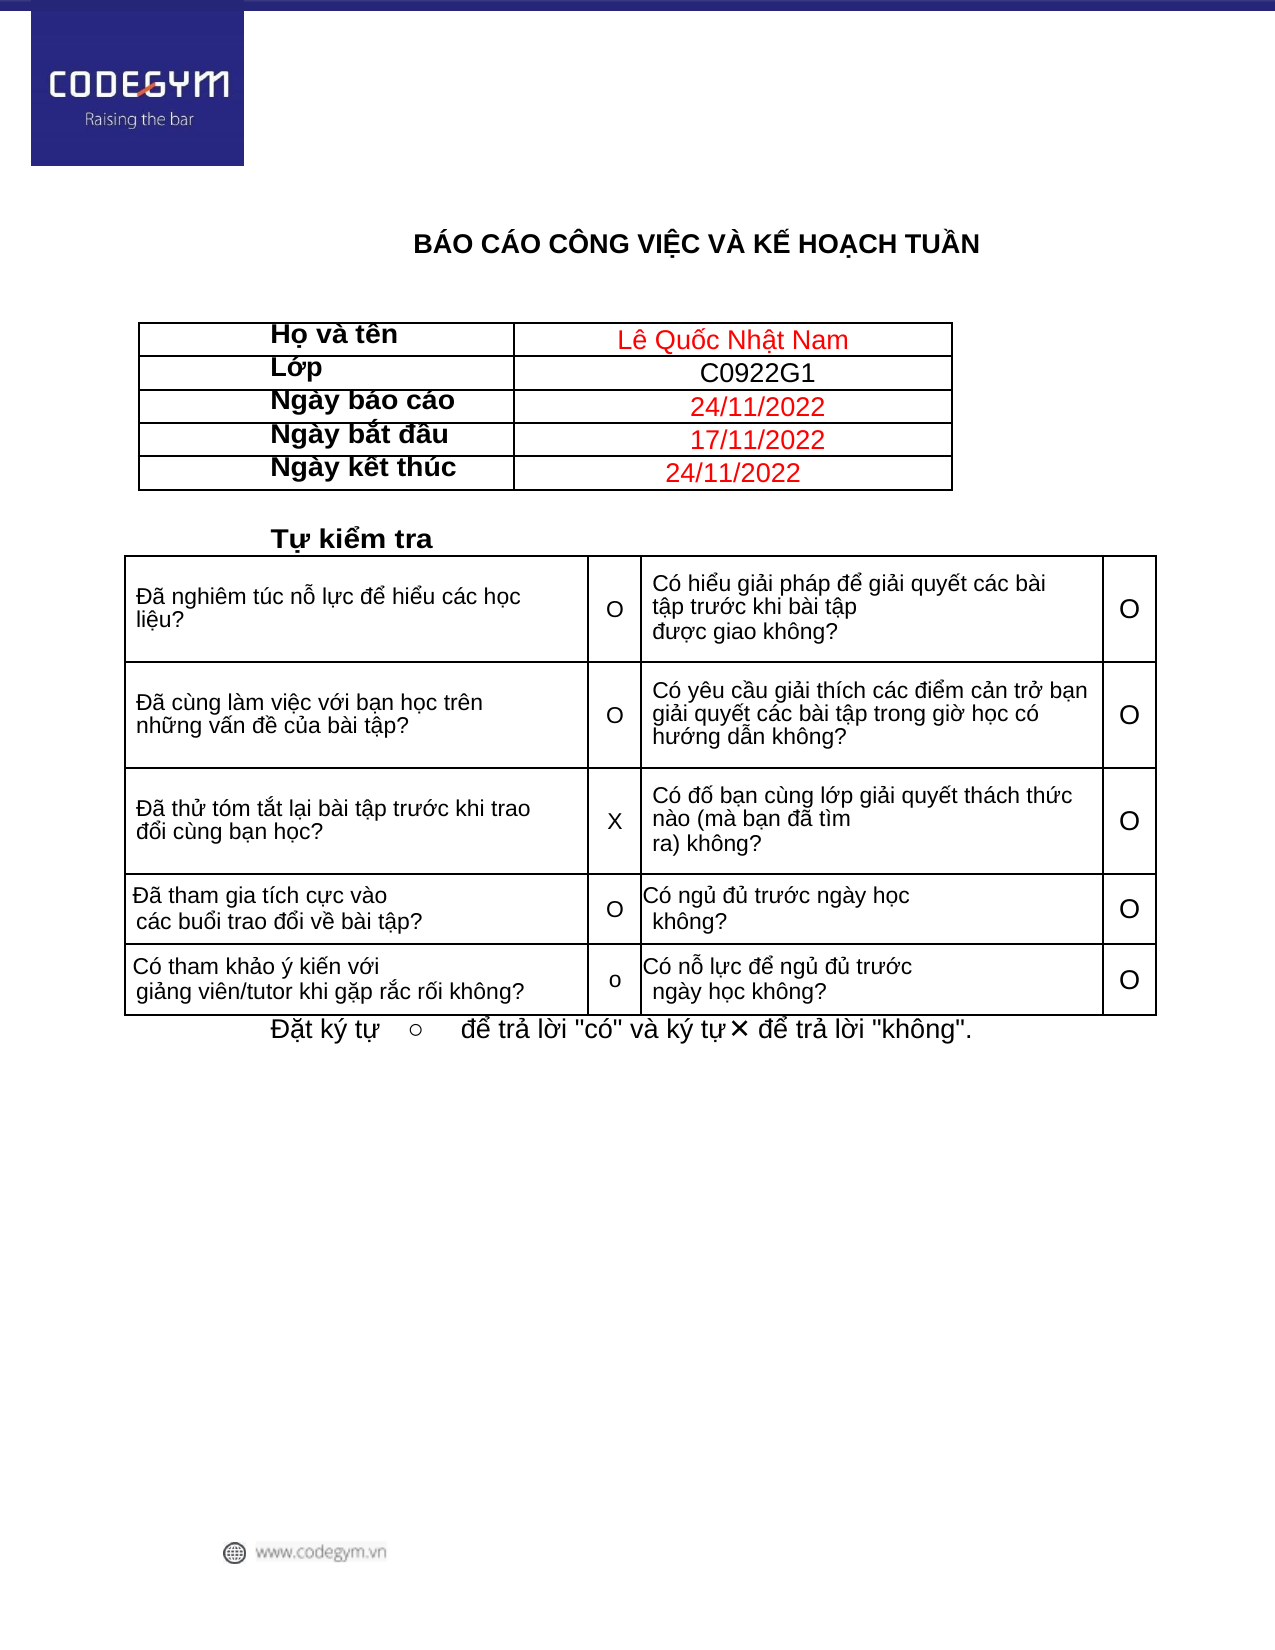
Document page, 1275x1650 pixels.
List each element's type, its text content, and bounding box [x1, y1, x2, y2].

table_cell 24/11/2022 [515, 457, 951, 488]
table_cell Có yêu cầu giải thích các điểm cản trở bạn giải quyết các bài tập trong giờ học có hướng dẫn không? [642, 663, 1102, 767]
table_cell Ngày bắt đầu [140, 424, 513, 455]
table_cell O [589, 663, 640, 767]
table_cell Có tham khảo ý kiến với giảng viên/tutor khi gặp rắc rối không? [126, 945, 587, 1014]
table_cell Lớp [140, 357, 513, 388]
table_header Họ và tên [140, 324, 513, 355]
table_cell Đã tham gia tích cực vào các buổi trao đổi về bài tập? [126, 875, 587, 943]
table_cell Ngày kết thúc [140, 457, 513, 488]
table_header Lê Quốc Nhật Nam [515, 324, 951, 355]
picture [0, 0, 1275, 166]
table_cell O [1104, 945, 1155, 1014]
table_cell 17/11/2022 [515, 424, 951, 455]
table_cell Đã thử tóm tắt lại bài tập trước khi trao đổi cùng bạn học? [126, 769, 587, 873]
table_cell 24/11/2022 [515, 391, 951, 422]
table_header Có hiểu giải pháp để giải quyết các bài tập trước khi bài tập được giao không? [642, 557, 1102, 661]
table_cell X [589, 769, 640, 873]
table_header Đã nghiêm túc nỗ lực để hiểu các học liệu? [126, 557, 587, 661]
table_cell O [1104, 875, 1155, 943]
table_cell C0922G1 [515, 357, 951, 388]
table_cell Có đố bạn cùng lớp giải quyết thách thức nào (mà bạn đã tìm ra) không? [642, 769, 1102, 873]
text Đặt ký tự ○ để trả lời "có" và ký tự ✕ để trả lời "không". [270, 1016, 1131, 1044]
table_header O [1104, 557, 1155, 661]
table_cell O [1104, 769, 1155, 873]
table_cell o [589, 945, 640, 1014]
table_cell O [1104, 663, 1155, 767]
table_cell Có nỗ lực để ngủ đủ trước ngày học không? [642, 945, 1102, 1014]
table_cell Có ngủ đủ trước ngày học không? [642, 875, 1102, 943]
table_header O [589, 557, 640, 661]
table_cell Ngày báo cáo [140, 391, 513, 422]
text Tự kiểm tra [270, 523, 1131, 555]
table_cell O [589, 875, 640, 943]
text BÁO CÁO CÔNG VIỆC VÀ KẾ HOẠCH TUẦN [266, 228, 1127, 259]
table_cell Đã cùng làm việc với bạn học trên những vấn đề của bài tập? [126, 663, 587, 767]
picture [223, 1535, 1246, 1636]
